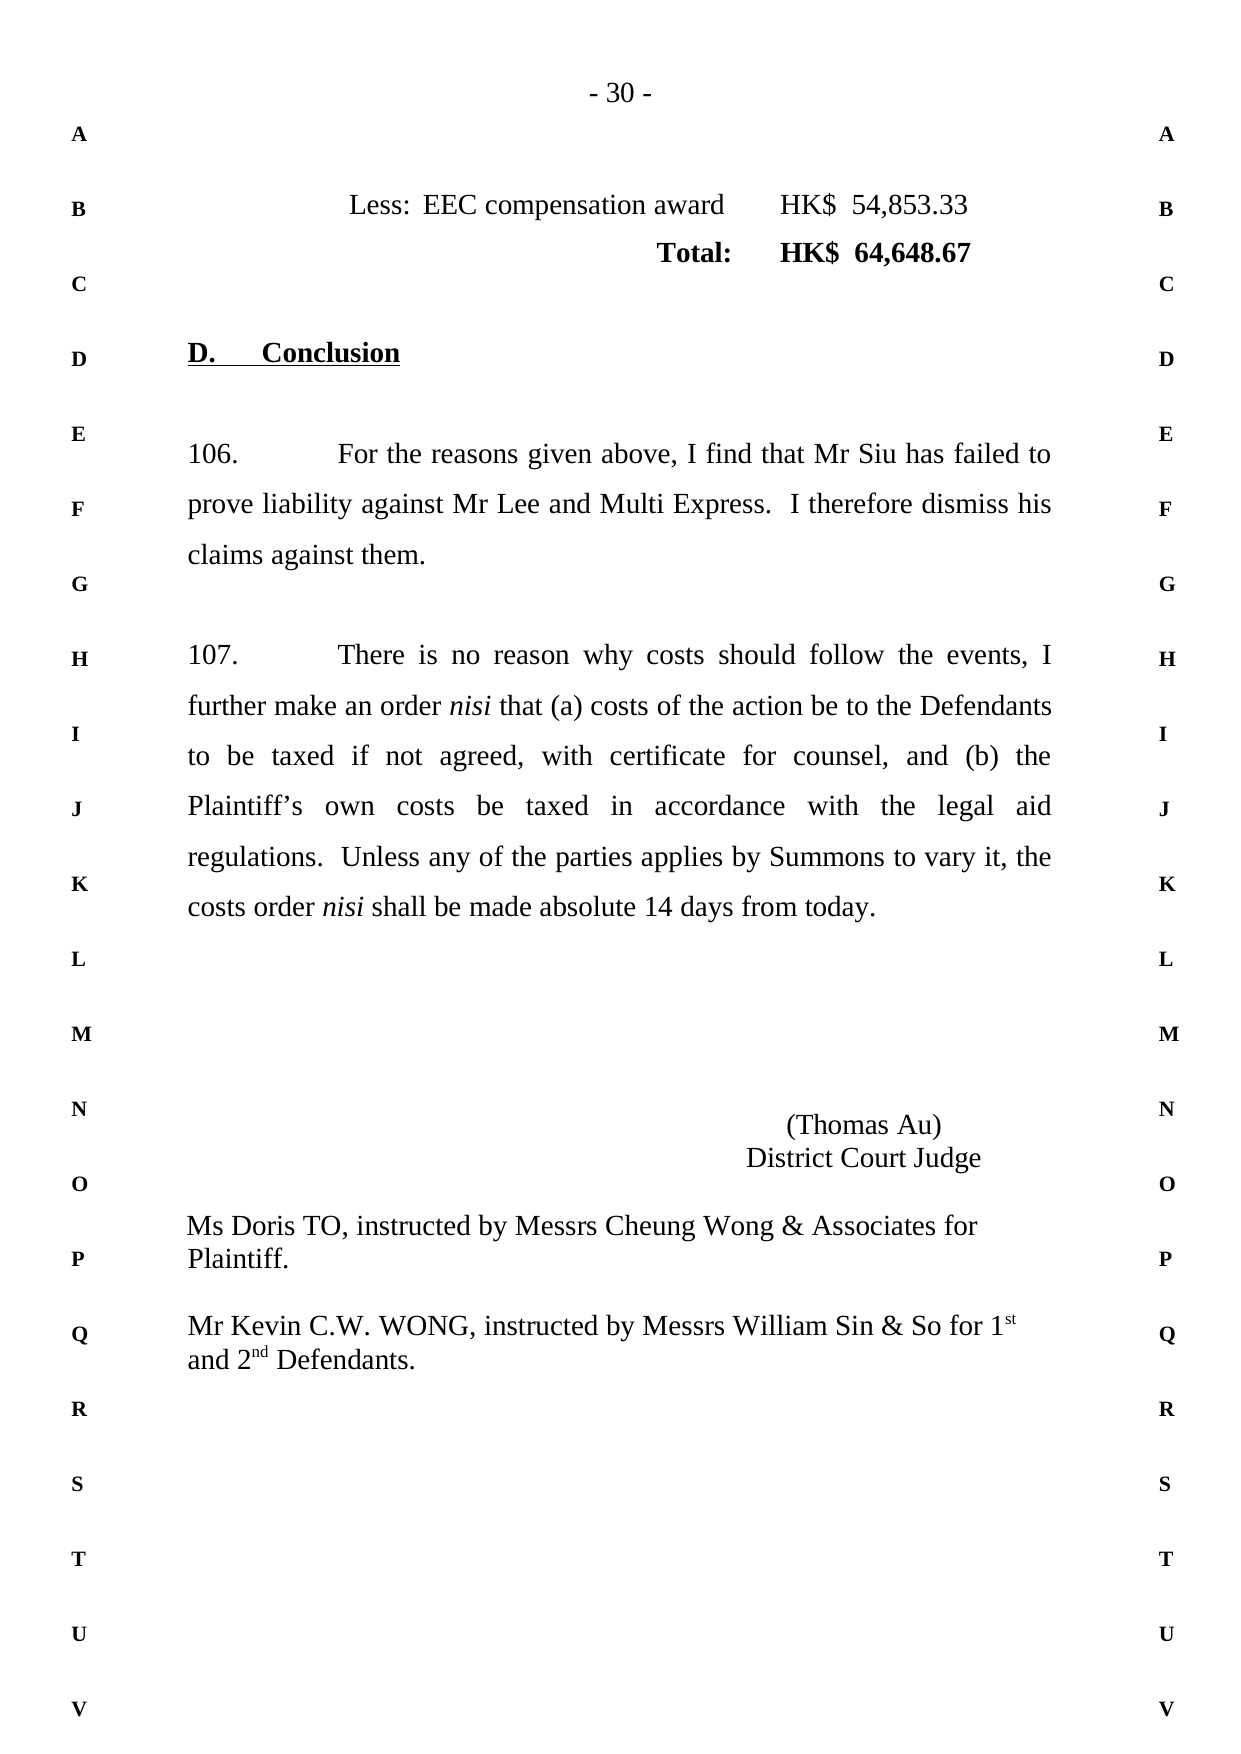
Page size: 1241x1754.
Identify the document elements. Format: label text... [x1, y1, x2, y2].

table_cell Less: EEC compensation award [338, 188, 769, 235]
table_cell HK$ 64,648.67 [769, 235, 1064, 286]
subtitle (Thomas Au) [675, 1107, 1053, 1141]
text Mr Kevin C.W. WONG, instructed by Messrs William Sin & So for 1st and 2nd Defendants. [187, 1308, 1053, 1376]
table_cell HK$ 54,853.33 [769, 188, 1064, 235]
table_cell Total: [338, 235, 769, 286]
text Ms Doris TO, instructed by Messrs Cheung Wong & Associates for Plaintiff. [186, 1208, 1053, 1275]
list There is no reason why costs should follow the events, I further make an order nisi that (a) costs of the action be to the Defendants to be taxed if not agreed, with certificate for counsel, and (b) the Plaintiff’s own costs be taxed in accordance with the legal aid regulations. Unless any of the parties applies by Summons to vary it, the costs order nisi shall be made absolute 14 days from today. [187, 638, 1053, 923]
subtitle D. Conclusion [187, 336, 1053, 369]
text District Court Judge [675, 1141, 1053, 1174]
list For the reasons given above, I find that Mr Siu has failed to prove liability against Mr Lee and Multi Express. I therefore dismiss his claims against them. [187, 436, 1053, 571]
